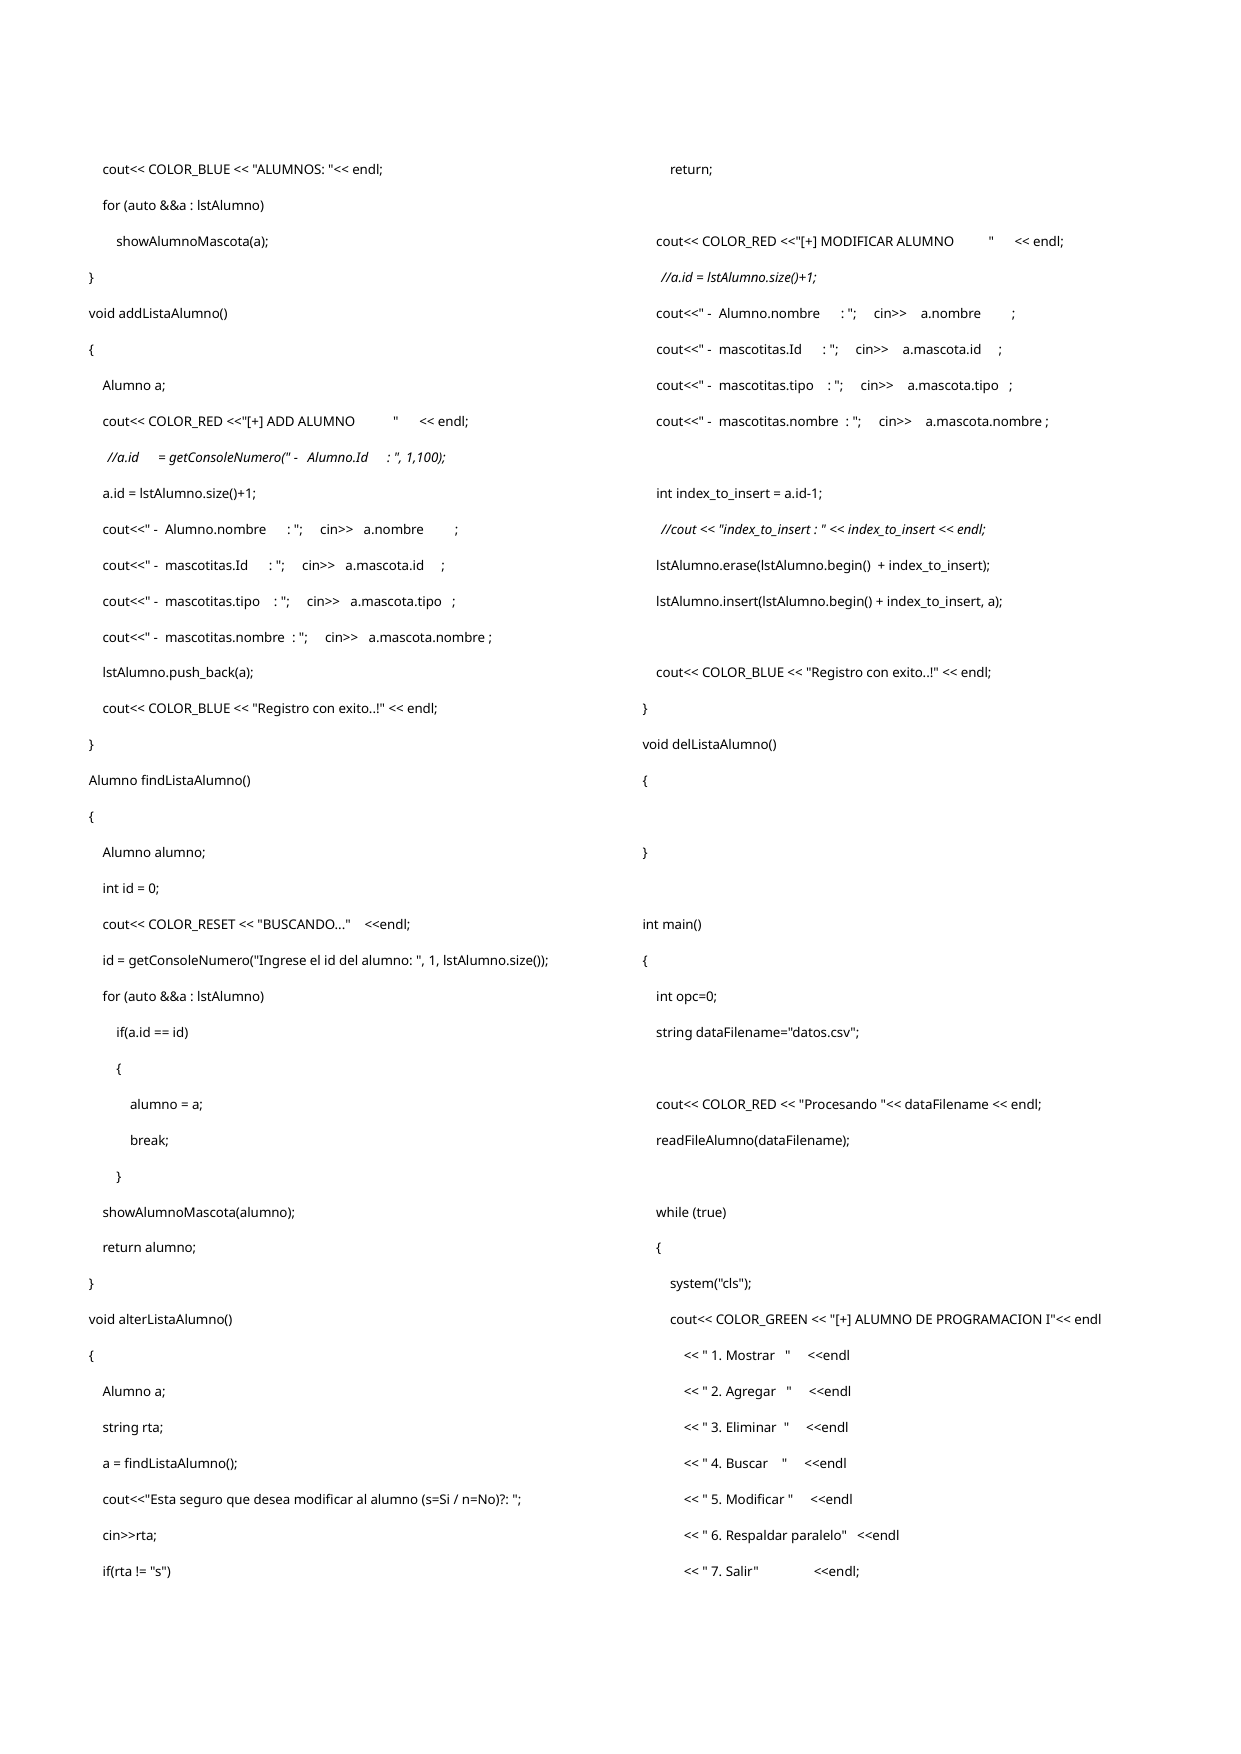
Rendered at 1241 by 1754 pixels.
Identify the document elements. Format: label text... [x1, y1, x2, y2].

text int id = 0; [89, 866, 568, 898]
text Alumno a; [89, 363, 568, 394]
text cout<<" - mascotitas.nombre : "; cin>> a.mascota.nombre ; [642, 399, 1122, 430]
text showAlumnoMascota(a); [89, 219, 568, 251]
text cout<< COLOR_BLUE << "Registro con exito..!" << endl; [642, 651, 1122, 682]
text int index_to_insert = a.id-1; [642, 471, 1122, 502]
text cout<<" - mascotitas.Id : "; cin>> a.mascota.id ; [89, 543, 568, 574]
text void alterListaAlumno() [89, 1298, 568, 1329]
text { [89, 1046, 568, 1077]
text { [89, 794, 568, 826]
text for (auto &&a : lstAlumno) [89, 183, 568, 215]
text //a.id = lstAlumno.size()+1; [642, 255, 1122, 287]
text Alumno findListaAlumno() [89, 758, 568, 790]
text cout<<" - mascotitas.nombre : "; cin>> a.mascota.nombre ; [89, 615, 568, 646]
text showAlumnoMascota(alumno); [89, 1190, 568, 1221]
text a = findListaAlumno(); [89, 1441, 568, 1473]
text Alumno a; [89, 1369, 568, 1401]
text cout<<" - Alumno.nombre : "; cin>> a.nombre ; [89, 507, 568, 538]
text int main() [642, 902, 1122, 933]
text alumno = a; [89, 1082, 568, 1113]
text break; [89, 1118, 568, 1149]
text } [642, 830, 1122, 862]
text //cout << "index_to_insert : " << index_to_insert << endl; [642, 507, 1122, 538]
text cout<< COLOR_RED <<"[+] MODIFICAR ALUMNO " << endl; [642, 219, 1122, 251]
text readFileAlumno(dataFilename); [642, 1118, 1122, 1149]
text << " 5. Modificar " <<endl [642, 1477, 1122, 1508]
text void delListaAlumno() [642, 723, 1122, 754]
text << " 4. Buscar " <<endl [642, 1441, 1122, 1473]
text if(rta != "s") [89, 1549, 568, 1580]
text lstAlumno.insert(lstAlumno.begin() + index_to_insert, a); [642, 579, 1122, 610]
text << " 3. Eliminar " <<endl [642, 1405, 1122, 1437]
text { [89, 327, 568, 358]
text << " 6. Respaldar paralelo" <<endl [642, 1513, 1122, 1544]
text //a.id = getConsoleNumero(" - Alumno.Id : ", 1,100); [89, 435, 568, 466]
text { [89, 1333, 568, 1365]
text while (true) [642, 1190, 1122, 1221]
text } [89, 255, 568, 287]
text string dataFilename="datos.csv"; [642, 1010, 1122, 1041]
text void addListaAlumno() [89, 291, 568, 323]
text lstAlumno.push_back(a); [89, 651, 568, 682]
text } [642, 687, 1122, 718]
text { [642, 758, 1122, 790]
text if(a.id == id) [89, 1010, 568, 1041]
text Alumno alumno; [89, 830, 568, 862]
text id = getConsoleNumero("Ingrese el id del alumno: ", 1, lstAlumno.size()); [89, 938, 568, 969]
text } [89, 1154, 568, 1185]
text << " 7. Salir" <<endl; [642, 1549, 1122, 1580]
text << " 2. Agregar " <<endl [642, 1369, 1122, 1401]
text << " 1. Mostrar " <<endl [642, 1333, 1122, 1365]
text for (auto &&a : lstAlumno) [89, 974, 568, 1005]
text int opc=0; [642, 974, 1122, 1005]
text cout<<" - mascotitas.tipo : "; cin>> a.mascota.tipo ; [89, 579, 568, 610]
text return alumno; [89, 1226, 568, 1257]
text cout<< COLOR_RESET << "BUSCANDO..." <<endl; [89, 902, 568, 933]
text cout<< COLOR_GREEN << "[+] ALUMNO DE PROGRAMACION I"<< endl [642, 1298, 1122, 1329]
text cout<<" - Alumno.nombre : "; cin>> a.nombre ; [642, 291, 1122, 323]
text cout<< COLOR_RED <<"[+] ADD ALUMNO " << endl; [89, 399, 568, 430]
text } [89, 723, 568, 754]
text } [89, 1262, 568, 1293]
text system("cls"); [642, 1262, 1122, 1293]
text cout<<"Esta seguro que desea modificar al alumno (s=Si / n=No)?: "; [89, 1477, 568, 1508]
text cout<< COLOR_BLUE << "Registro con exito..!" << endl; [89, 687, 568, 718]
text { [642, 938, 1122, 969]
text cout<< COLOR_RED << "Procesando "<< dataFilename << endl; [642, 1082, 1122, 1113]
text string rta; [89, 1405, 568, 1437]
text cout<< COLOR_BLUE << "ALUMNOS: "<< endl; [89, 148, 568, 179]
text return; [642, 148, 1122, 179]
text cout<<" - mascotitas.Id : "; cin>> a.mascota.id ; [642, 327, 1122, 358]
text a.id = lstAlumno.size()+1; [89, 471, 568, 502]
text { [642, 1226, 1122, 1257]
text cin>>rta; [89, 1513, 568, 1544]
text lstAlumno.erase(lstAlumno.begin() + index_to_insert); [642, 543, 1122, 574]
text cout<<" - mascotitas.tipo : "; cin>> a.mascota.tipo ; [642, 363, 1122, 394]
